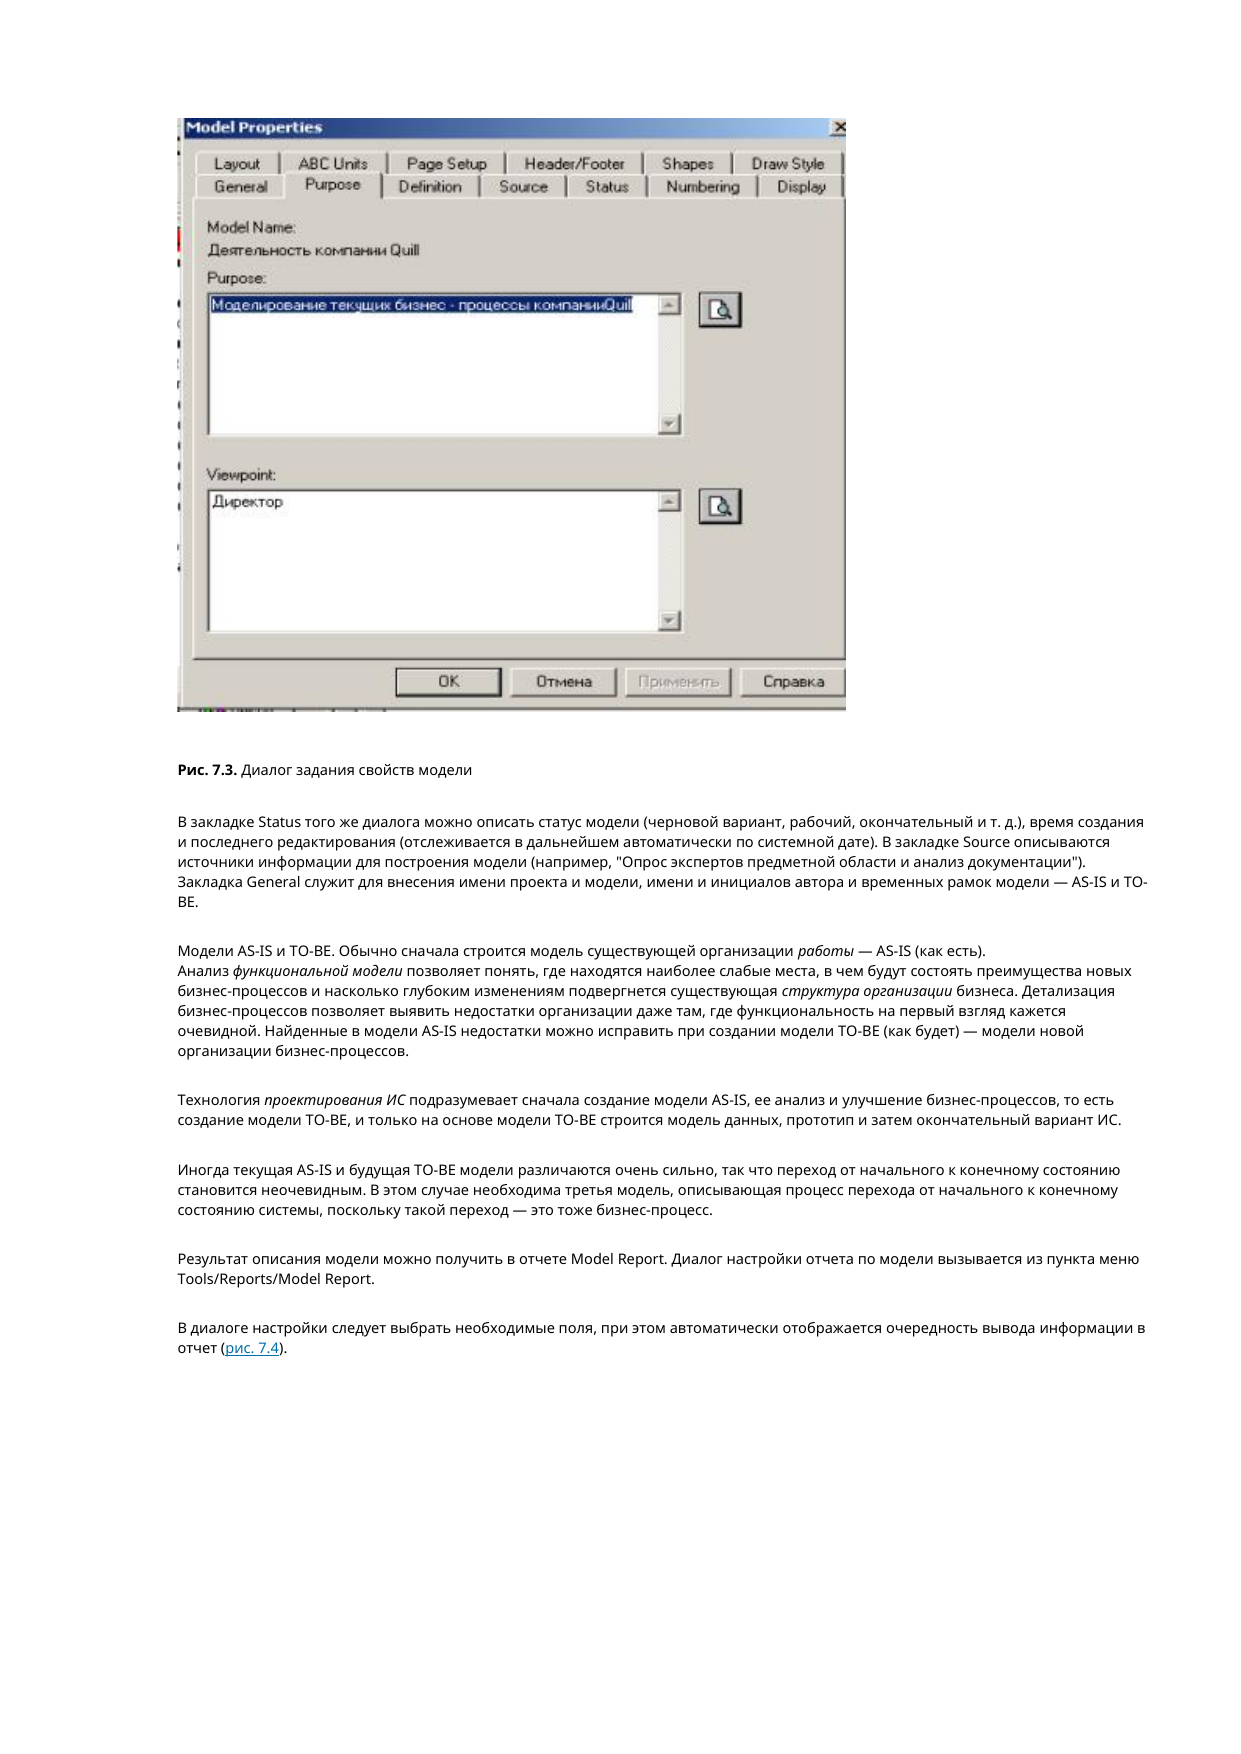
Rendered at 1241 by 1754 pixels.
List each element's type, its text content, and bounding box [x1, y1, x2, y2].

text Результат описания модели можно получить в отчете Model Report. Диалог настройки отчета по модели вызывается из пункта меню Tools/Reports/Model Report. [177, 1248, 1152, 1288]
picture [237, 1345, 242, 1353]
text Технология проектирования ИС подразумевает сначала создание модели AS-IS, ее анализ и улучшение бизнес-процессов, то есть создание модели ТО-ВЕ, и только на основе модели ТО-ВЕ строится модель данных, прототип и затем окончательный вариант ИС. [177, 1090, 1152, 1130]
text Иногда текущая AS-IS и будущая ТО-ВЕ модели различаются очень сильно, так что переход от начального к конечному состоянию становится неочевидным. В этом случае необходима третья модель, описывающая процесс перехода от начального к конечному состоянию системы, поскольку такой переход — это тоже бизнес-процесс. [177, 1159, 1152, 1219]
text Рис. 7.3. Диалог задания свойств модели [177, 737, 1152, 779]
text Модели AS-IS и ТО-ВЕ. Обычно сначала строится модель существующей организации работы — AS-IS (как есть). Анализ функциональной модели позволяет понять, где находятся наиболее слабые места, в чем будут состоять преимущества новых бизнес-процессов и насколько глубоким изменениям подвергнется существующая структура организации бизнеса. Детализация бизнес-процессов позволяет выявить недостатки организации даже там, где функциональность на первый взгляд кажется очевидной. Найденные в модели AS-IS недостатки можно исправить при создании модели ТО-ВЕ (как будет) — модели новой организации бизнес-процессов. [177, 941, 1152, 1061]
picture [177, 118, 846, 712]
text В диалоге настройки следует выбрать необходимые поля, при этом автоматически отображается очередность вывода информации в отчет (рис. 7.4). [177, 1317, 1152, 1357]
text В закладке Status того же диалога можно описать статус модели (черновой вариант, рабочий, окончательный и т. д.), время создания и последнего редактирования (отслеживается в дальнейшем автоматически по системной дате). В закладке Source описываются источники информации для построения модели (например, "Опрос экспертов предметной области и анализ документации"). Закладка General служит для внесения имени проекта и модели, имени и инициалов автора и временных рамок модели — AS-IS и ТО-ВЕ. [177, 812, 1152, 912]
